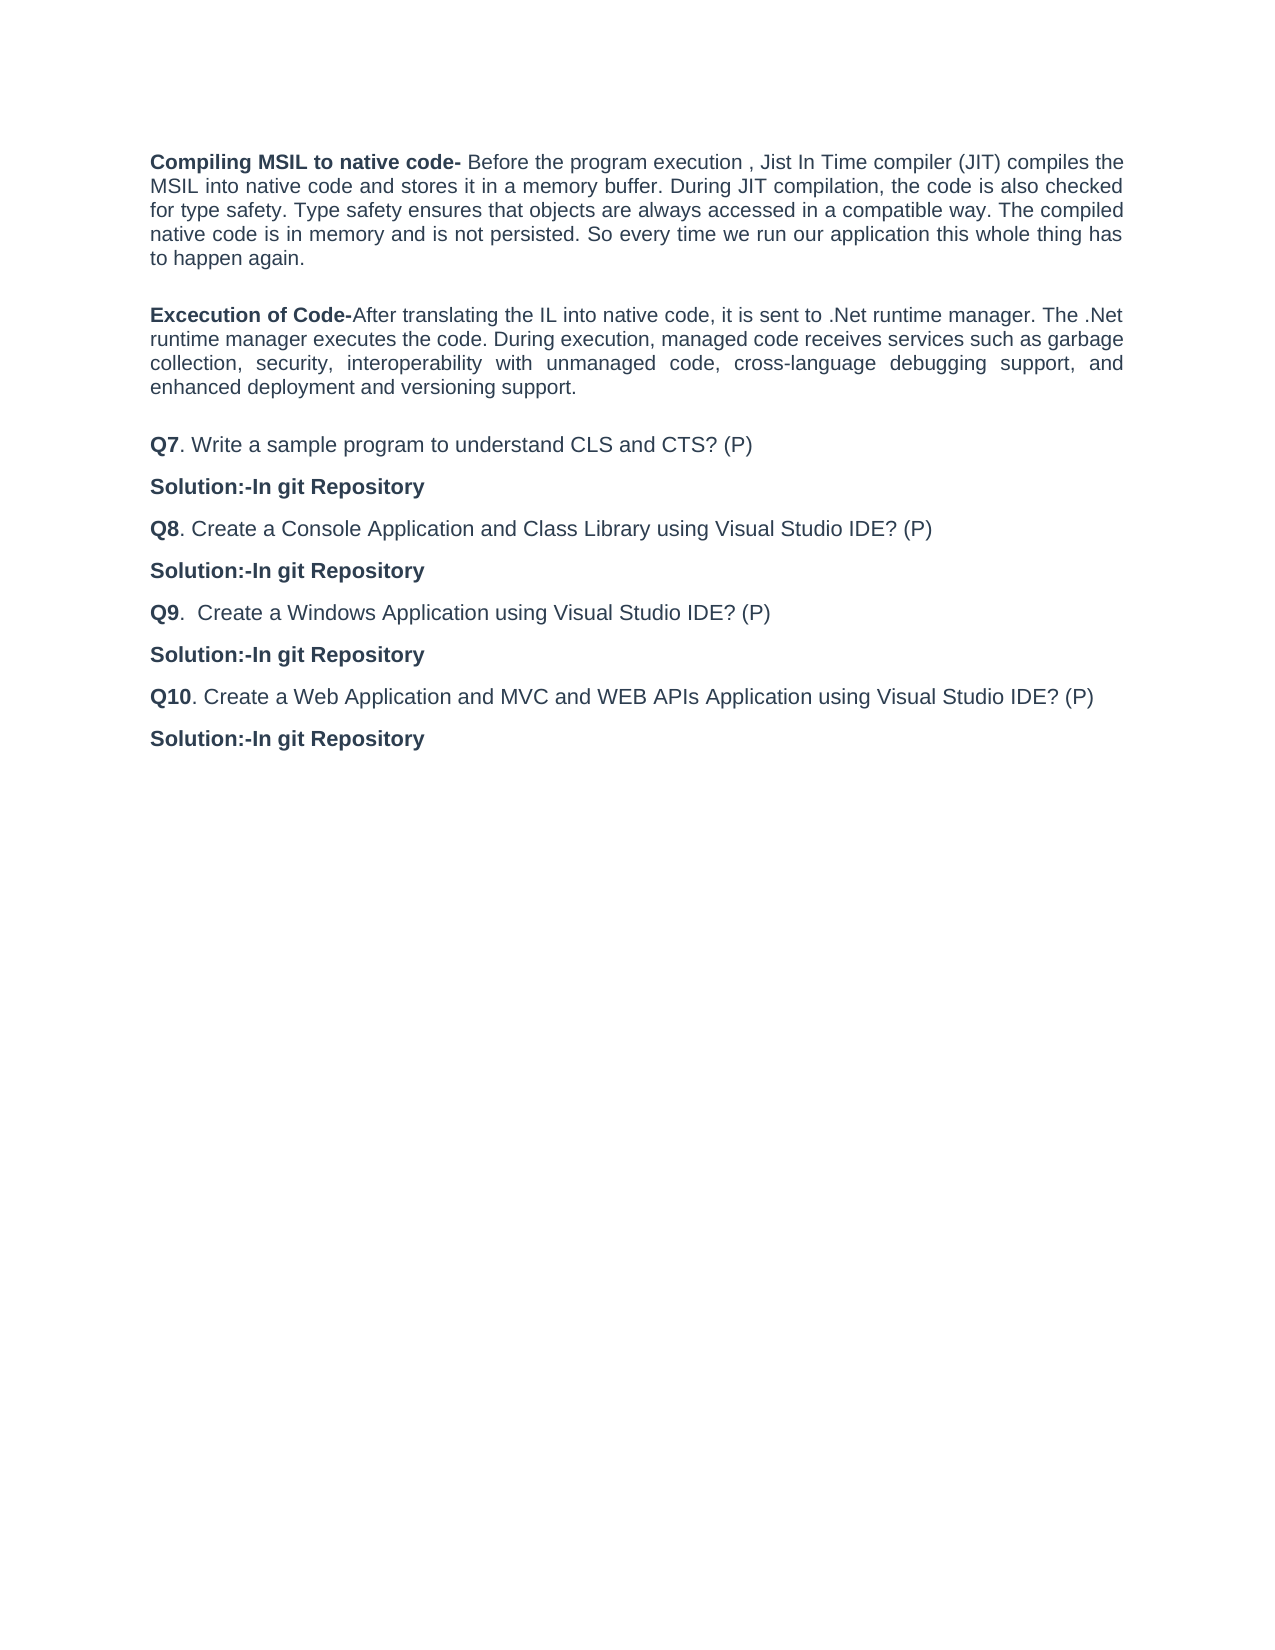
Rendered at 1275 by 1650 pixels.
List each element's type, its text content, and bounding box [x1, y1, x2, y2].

text Solution:-In git Repository [150, 725, 1125, 751]
text Q7. Write a sample program to understand CLS and CTS? (P) [150, 432, 1125, 457]
text Solution:-In git Repository [150, 474, 1125, 499]
text Q9. Create a Windows Application using Visual Studio IDE? (P) [150, 600, 1125, 625]
text Solution:-In git Repository [150, 642, 1125, 667]
text Excecution of Code-After translating the IL into native code, it is sent to .Net runtime manager. The .Net runtime manager executes the code. During execution, managed code receives services such as garbage collection, security, interoperability with unmanaged code, cross-language debugging support, and enhanced deployment and versioning support. [150, 303, 1125, 399]
text Compiling MSIL to native code- Before the program execution , Jist In Time compiler (JIT) compiles the MSIL into native code and stores it in a memory buffer. During JIT compilation, the code is also checked for type safety. Type safety ensures that objects are always accessed in a compatible way. The compiled native code is in memory and is not persisted. So every time we run our application this whole thing has to happen again. [150, 150, 1125, 270]
text Solution:-In git Repository [150, 558, 1125, 583]
text Q10. Create a Web Application and MVC and WEB APIs Application using Visual Studio IDE? (P) [150, 683, 1125, 709]
text Q8. Create a Console Application and Class Library using Visual Studio IDE? (P) [150, 516, 1125, 541]
